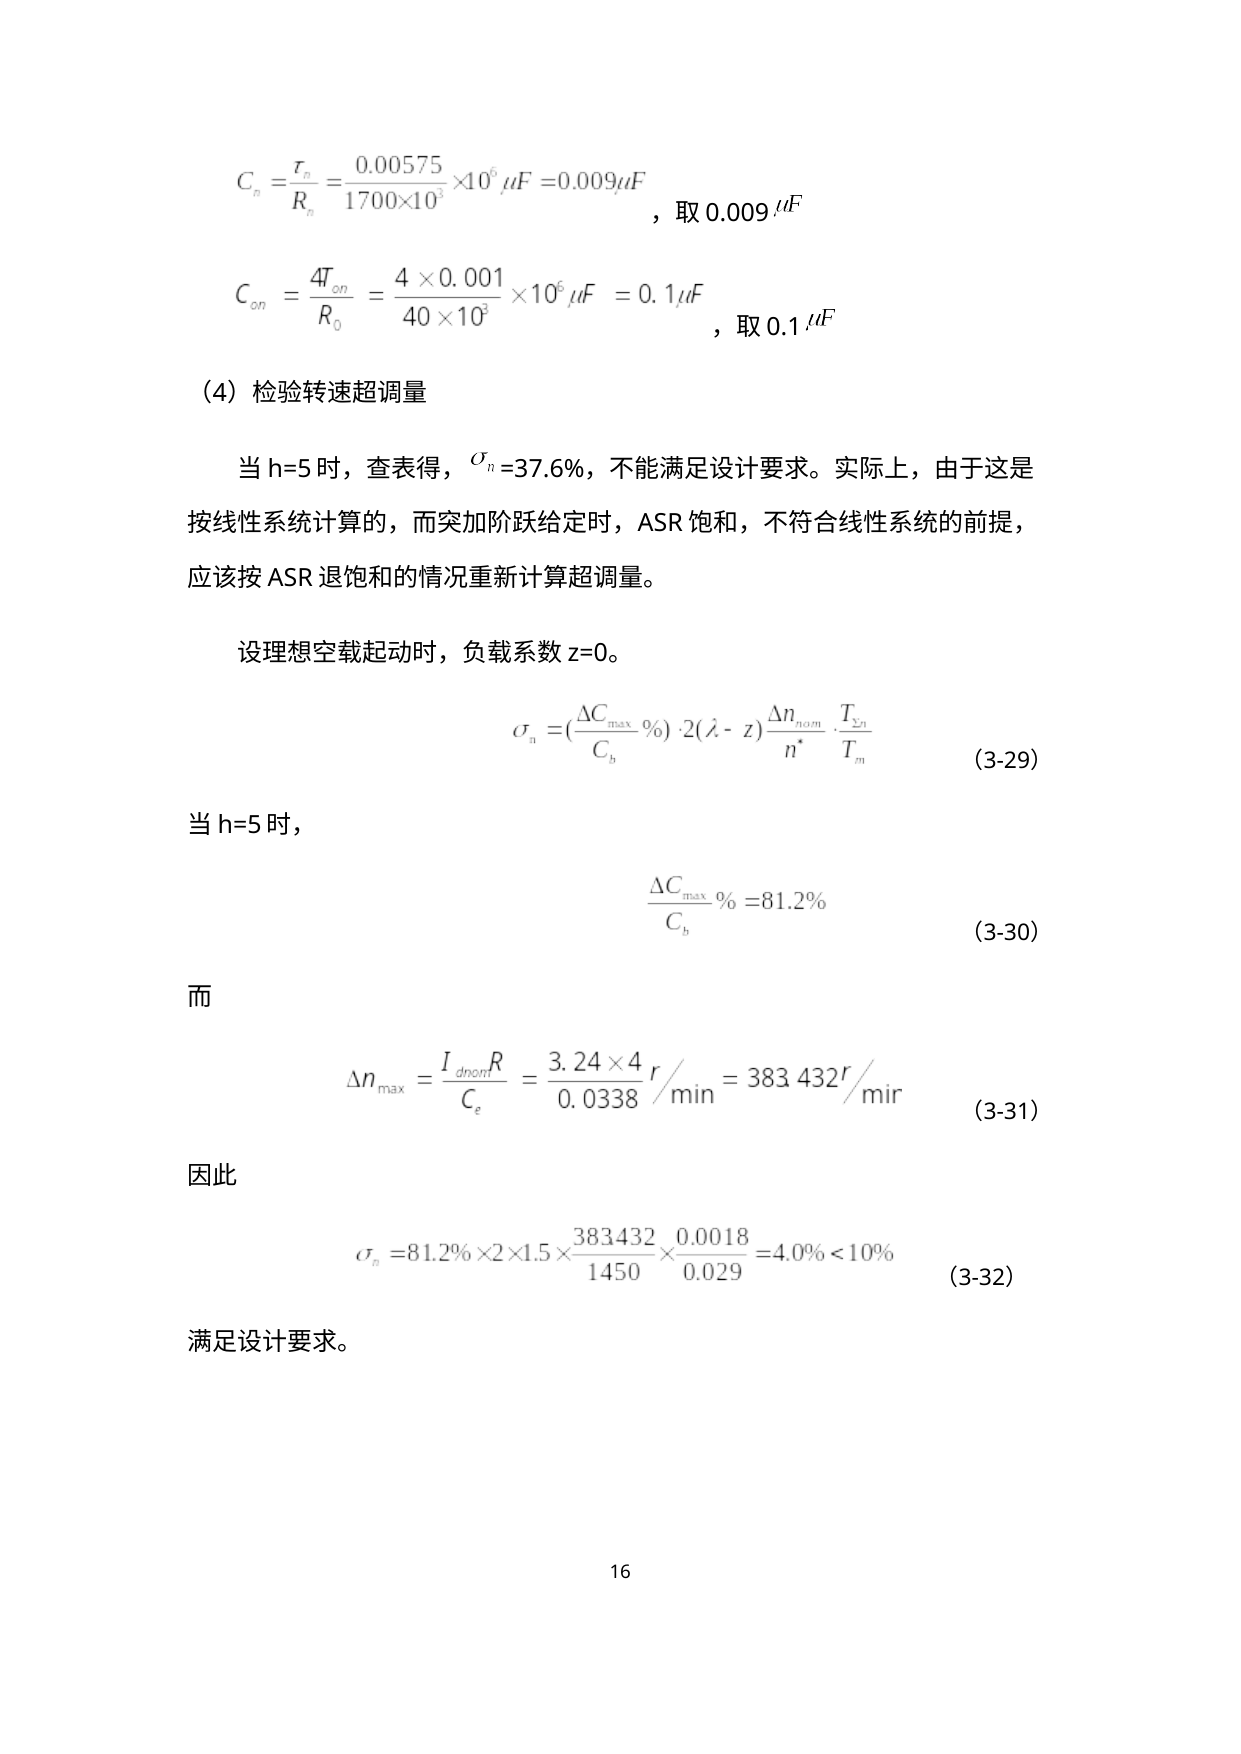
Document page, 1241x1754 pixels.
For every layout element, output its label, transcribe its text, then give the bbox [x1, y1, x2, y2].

text （3-32） [187, 1221, 1028, 1293]
text 当h=5时，查表得，=37.6%，不能满足设计要求。实际上，由于这是按线性系统计算的，而突加阶跃给定时，ASR饱和，不符合线性系统的前提，应该按ASR退饱和的情况重新计算超调量。 [187, 439, 1053, 593]
text ，取0.1 [233, 259, 1053, 343]
text （4）检验转速超调量 [187, 373, 1053, 409]
text 因此 [187, 1155, 1053, 1191]
text 满足设计要求。 [187, 1322, 1053, 1358]
text （3-30） [187, 870, 1053, 947]
text 当h=5时， [187, 804, 1053, 840]
text 而 [187, 976, 1053, 1012]
text ，取0.009 [233, 150, 1053, 229]
text （3-31） [187, 1042, 1053, 1126]
text 设理想空载起动时，负载系数z=0。 [187, 632, 1053, 668]
text （3-29） [187, 698, 1053, 775]
